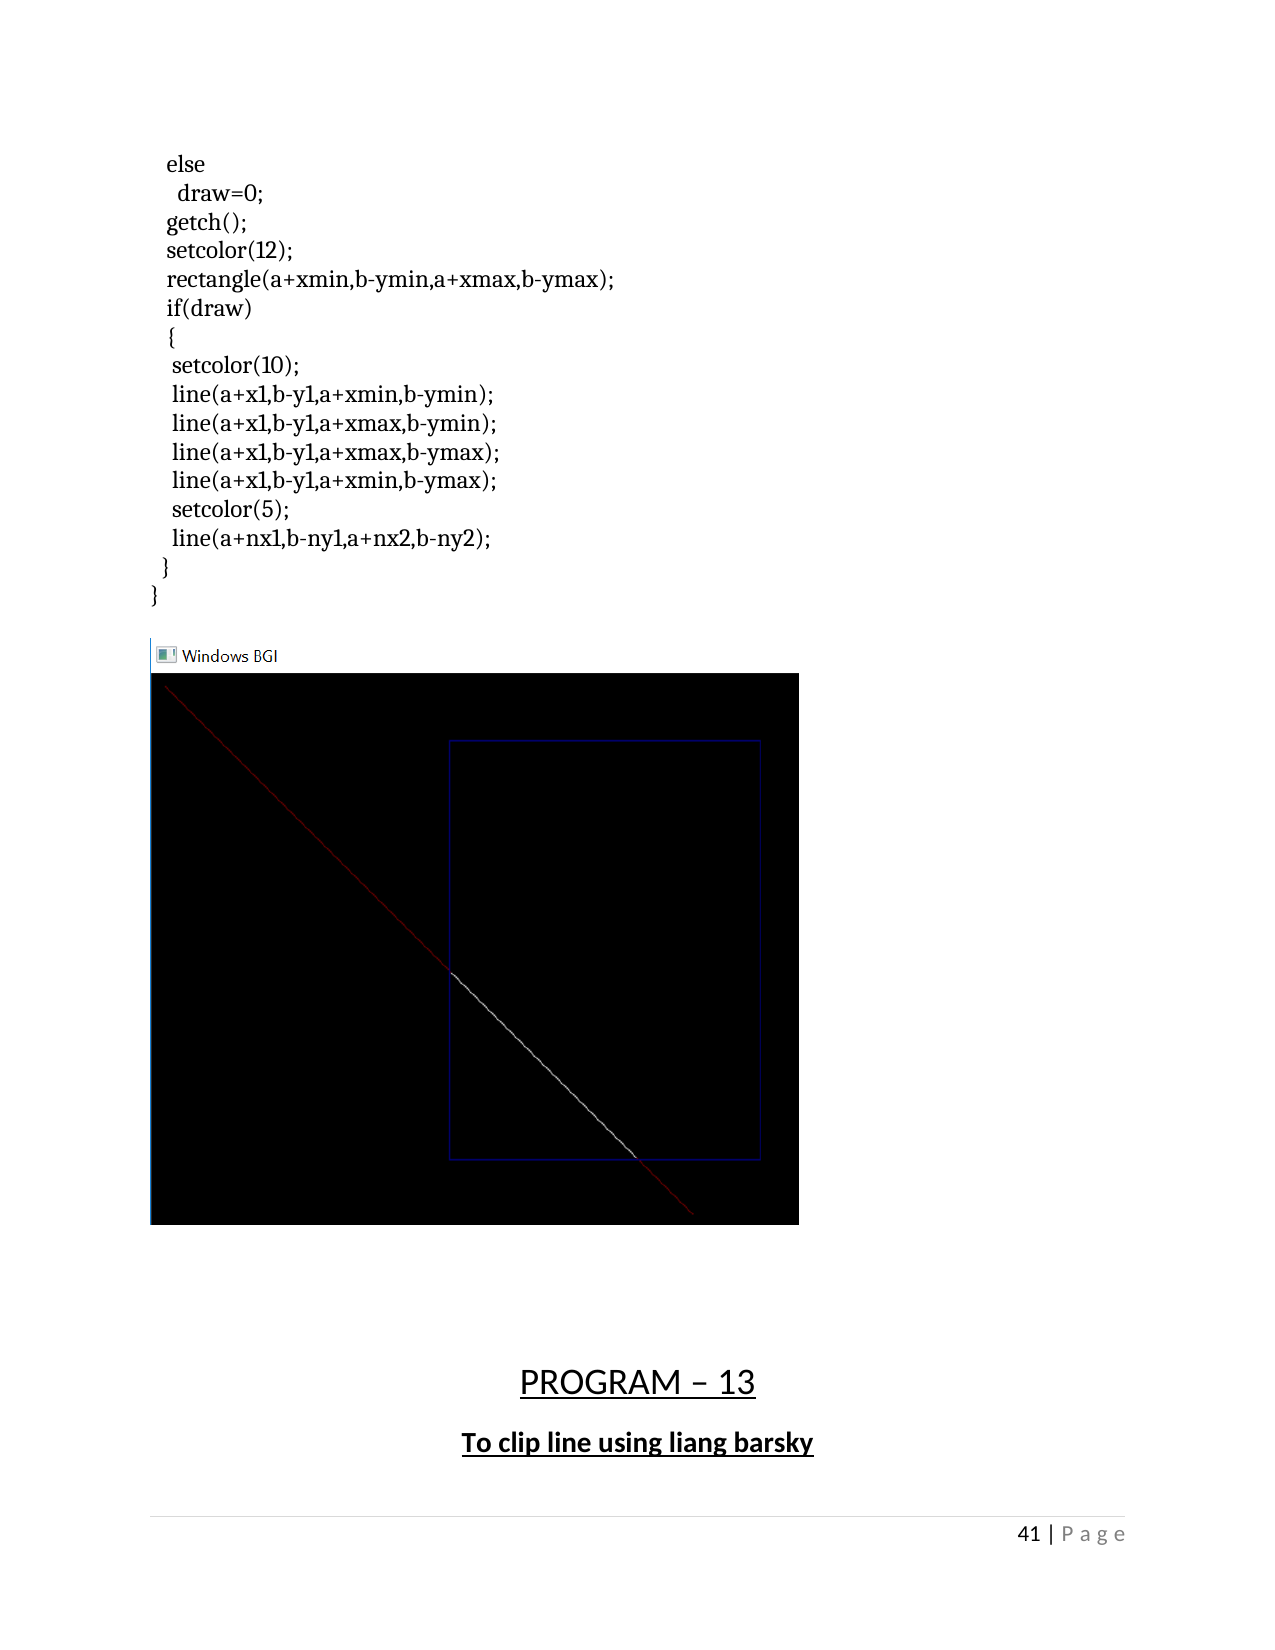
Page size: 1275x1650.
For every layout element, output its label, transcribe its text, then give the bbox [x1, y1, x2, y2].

text if(draw) [150, 294, 1125, 322]
text line(a+x1,b-y1,a+xmin,b-ymax); [150, 466, 1125, 495]
text setcolor(12); [150, 236, 1125, 265]
text line(a+x1,b-y1,a+xmax,b-ymax); [150, 437, 1125, 466]
picture [150, 638, 799, 1225]
text rectangle(a+xmin,b-ymin,a+xmax,b-ymax); [150, 265, 1125, 294]
text setcolor(5); [150, 495, 1125, 524]
text { [150, 322, 1125, 351]
text getch(); [150, 207, 1125, 236]
text PROGRAM – 13 [150, 1358, 1125, 1403]
text line(a+x1,b-y1,a+xmin,b-ymin); [150, 380, 1125, 409]
text } [150, 552, 1125, 581]
text line(a+x1,b-y1,a+xmax,b-ymin); [150, 409, 1125, 437]
text else [150, 150, 1125, 179]
text } [150, 581, 1125, 610]
text line(a+nx1,b-ny1,a+nx2,b-ny2); [150, 524, 1125, 552]
text setcolor(10); [150, 351, 1125, 380]
text To clip line using liang barsky [150, 1424, 1125, 1460]
text draw=0; [150, 179, 1125, 207]
